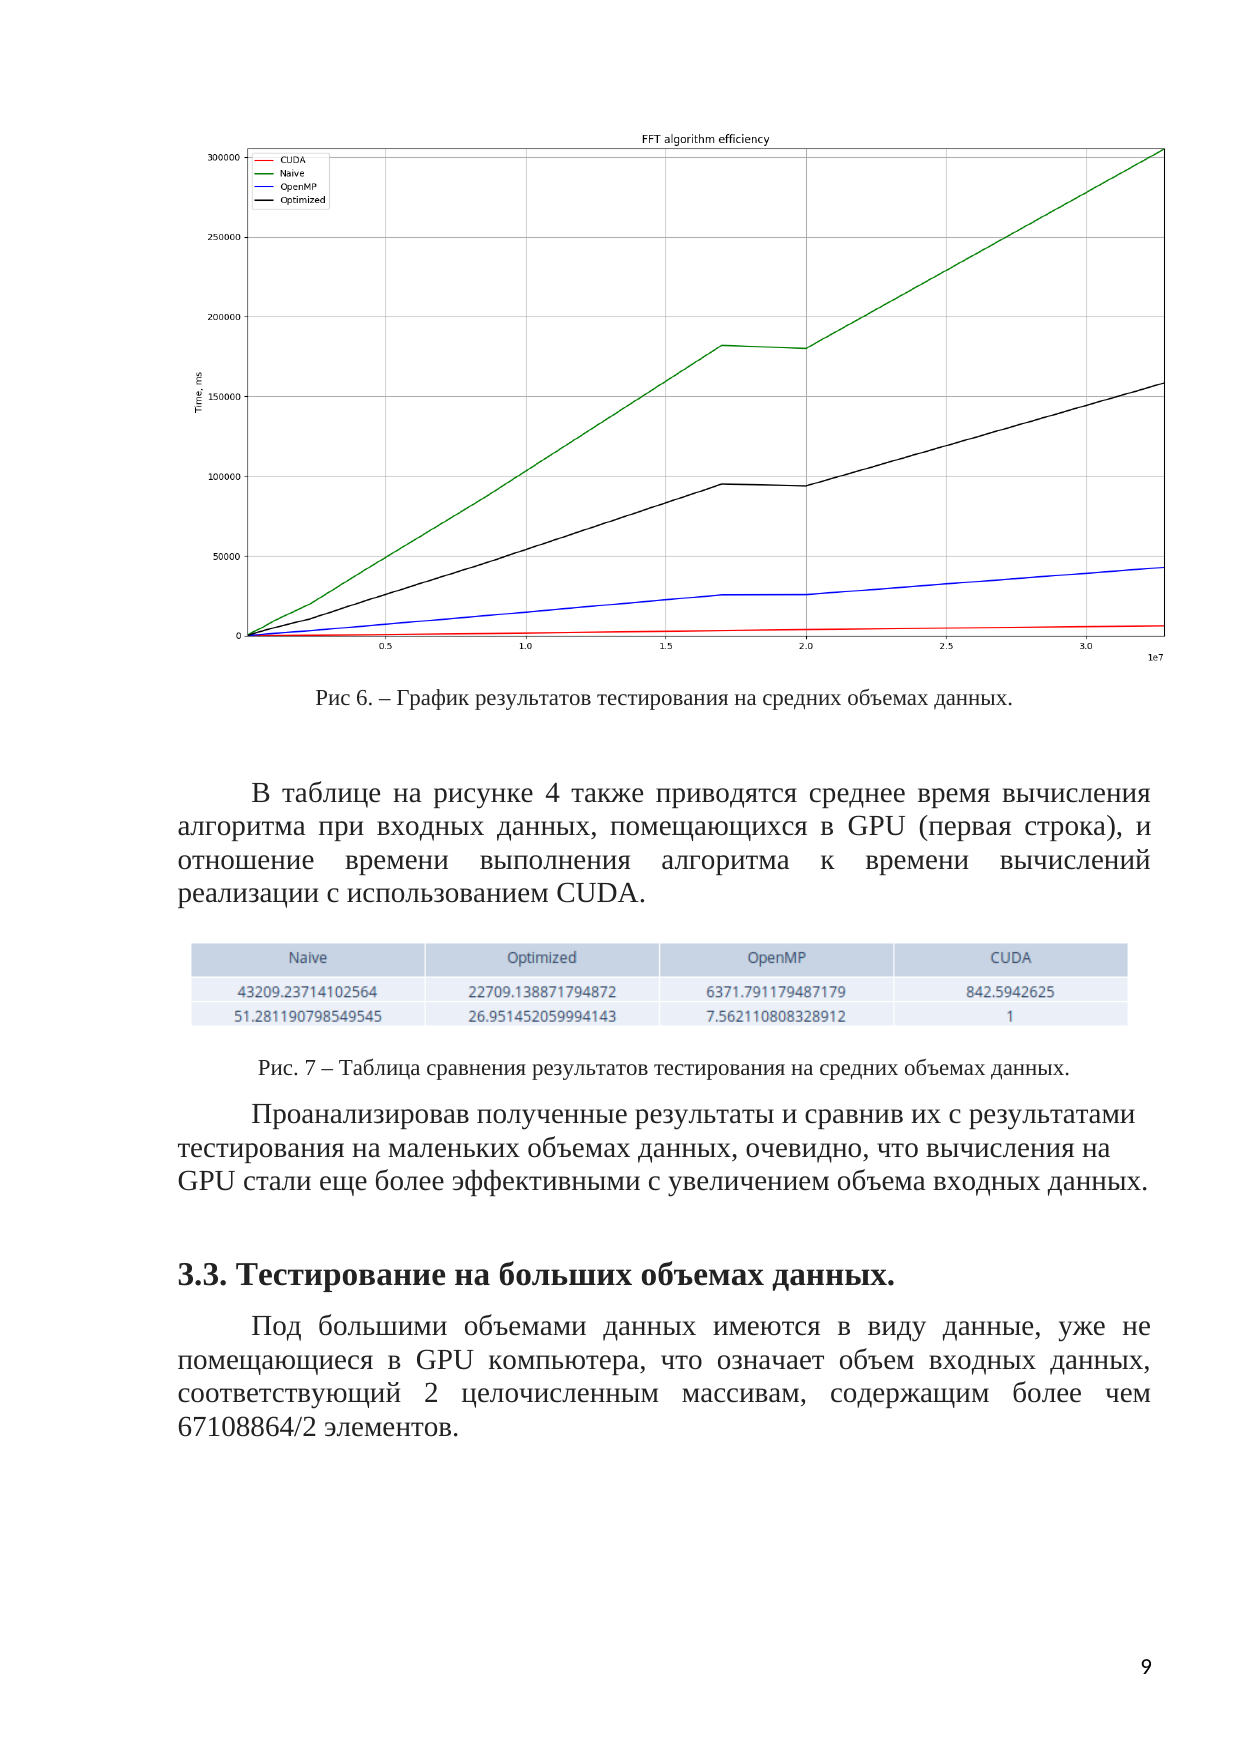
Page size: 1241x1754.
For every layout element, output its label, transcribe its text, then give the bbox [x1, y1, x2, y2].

picture [177, 118, 1190, 669]
text 3.3. Тестирование на больших объемах данных. [177, 1254, 1152, 1293]
text В таблице на рисунке 4 также приводятся среднее время вычисления алгоритма при входных данных, помещающихся в GPU (первая строка), и отношение времени выполнения алгоритма к времени вычислений реализации с использованием CUDA. [177, 775, 1152, 909]
text Рис 6. – График результатов тестирования на средних объемах данных. [177, 684, 1152, 710]
picture [177, 924, 1152, 1039]
text Под большими объемами данных имеются в виду данные, уже не помещающиеся в GPU компьютера, что означает объем входных данных, соответствующий 2 целочисленным массивам, содержащим более чем 67108864/2 элементов. [177, 1308, 1152, 1443]
text Рис. 7 – Таблица сравнения результатов тестирования на средних объемах данных. [177, 1054, 1152, 1081]
text Проанализировав полученные результаты и сравнив их с результатами тестирования на маленьких объемах данных, очевидно, что вычисления на GPU стали еще более эффективными с увеличением объема входных данных. [177, 1096, 1152, 1197]
